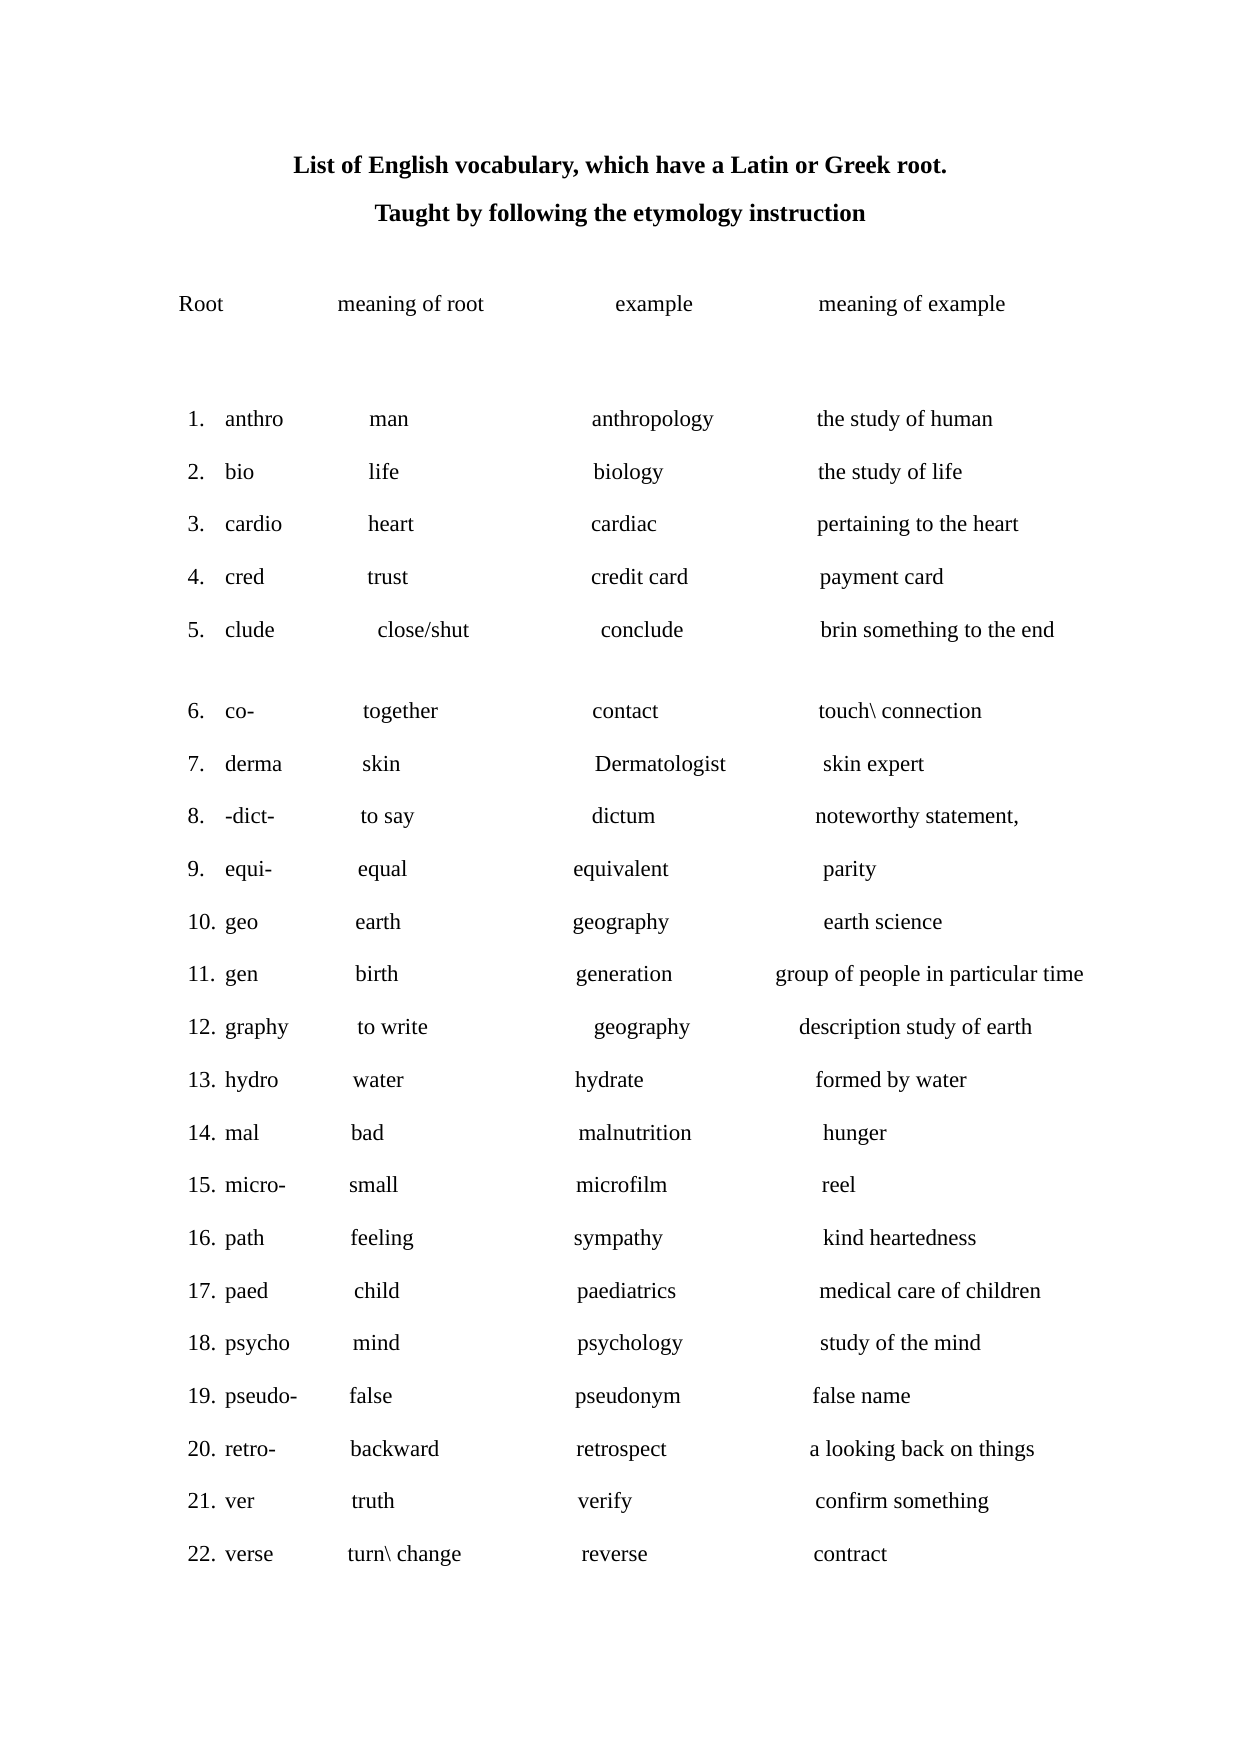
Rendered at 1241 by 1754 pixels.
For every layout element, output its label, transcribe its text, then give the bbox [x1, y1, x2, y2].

list -dict- to say dictum noteworthy statement, [187, 802, 1090, 829]
list derma skin Dermatologist skin expert [187, 750, 1090, 776]
list micro- small microfilm reel [187, 1171, 1090, 1198]
list retro- backward retrospect a looking back on things [187, 1435, 1090, 1461]
list mal bad malnutrition hunger [187, 1119, 1090, 1145]
text Root meaning of root example meaning of example [150, 291, 1090, 317]
list clude close/shut conclude brin something to the end [187, 616, 1090, 642]
list co- together contact touch\ connection [187, 697, 1090, 723]
text List of English vocabulary, which have a Latin or Greek root. [150, 150, 1090, 179]
list hydro water hydrate formed by water [187, 1066, 1090, 1092]
list cred trust credit card payment card [187, 563, 1090, 589]
list gen birth generation group of people in particular time [187, 961, 1090, 987]
list paed child paediatrics medical care of children [187, 1277, 1090, 1303]
list verse turn\ change reverse contract [187, 1540, 1090, 1567]
list bio life biology the study of life [187, 458, 1090, 484]
text Taught by following the etymology instruction [150, 198, 1090, 226]
list pseudo- false pseudonym false name [187, 1382, 1090, 1408]
list path feeling sympathy kind heartedness [187, 1224, 1090, 1250]
list psycho mind psychology study of the mind [187, 1329, 1090, 1356]
list equi- equal equivalent parity [187, 855, 1090, 881]
list graphy to write geography description study of earth [187, 1013, 1090, 1039]
list cardio heart cardiac pertaining to the heart [187, 510, 1090, 537]
list anthro man anthropology the study of human [187, 405, 1090, 431]
list geo earth geography earth science [187, 908, 1090, 934]
list ver truth verify confirm something [187, 1488, 1090, 1514]
